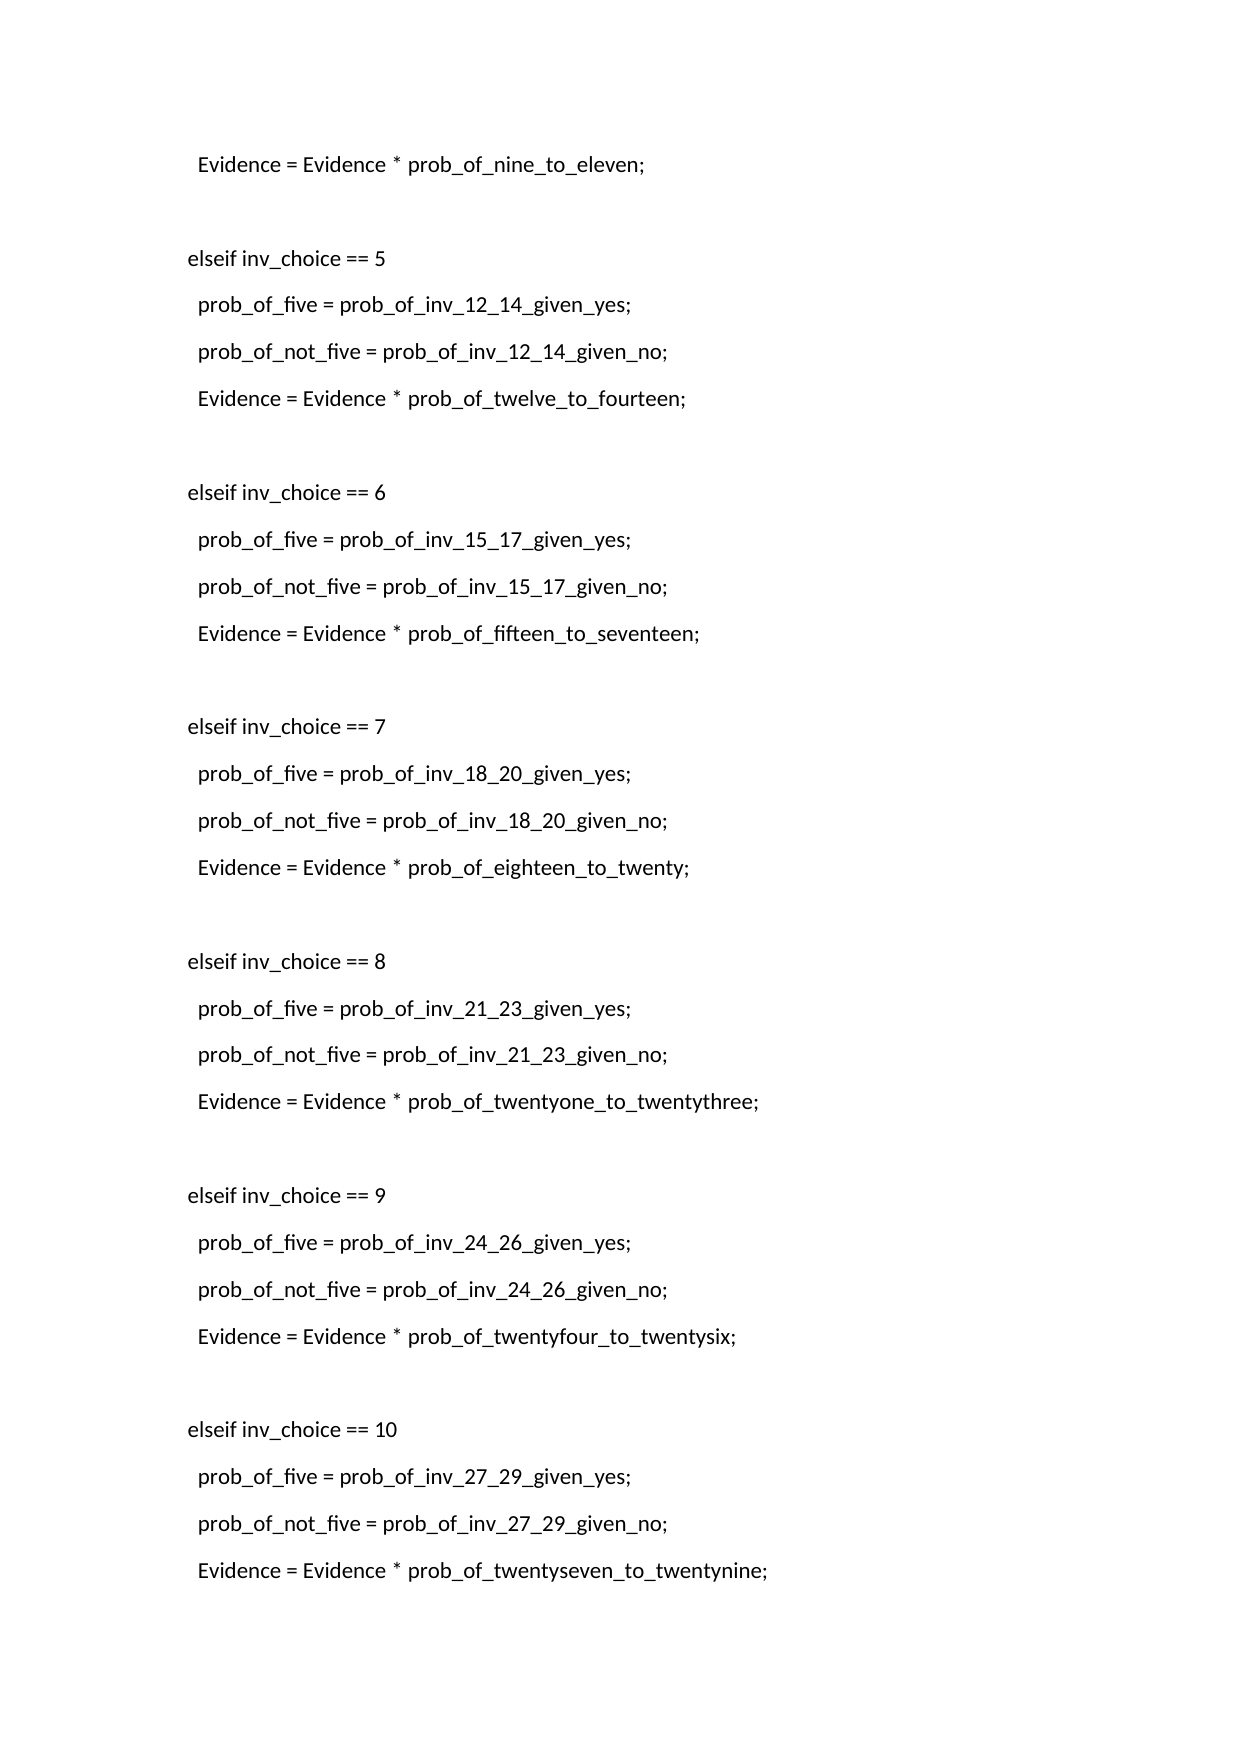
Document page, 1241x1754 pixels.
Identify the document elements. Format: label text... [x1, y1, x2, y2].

text elseif inv_choice == 9 [187, 1181, 1090, 1209]
text prob_of_not_five = prob_of_inv_15_17_given_no; [187, 572, 1090, 600]
text prob_of_five = prob_of_inv_15_17_given_yes; [187, 525, 1090, 553]
text prob_of_five = prob_of_inv_24_26_given_yes; [187, 1228, 1090, 1256]
text elseif inv_choice == 5 [187, 244, 1090, 272]
text Evidence = Evidence * prob_of_twentyseven_to_twentynine; [187, 1556, 1090, 1584]
text elseif inv_choice == 8 [187, 947, 1090, 975]
text prob_of_five = prob_of_inv_12_14_given_yes; [187, 291, 1090, 319]
text Evidence = Evidence * prob_of_fifteen_to_seventeen; [187, 619, 1090, 647]
text prob_of_five = prob_of_inv_18_20_given_yes; [187, 759, 1090, 787]
text prob_of_five = prob_of_inv_27_29_given_yes; [187, 1462, 1090, 1491]
text prob_of_not_five = prob_of_inv_18_20_given_no; [187, 806, 1090, 834]
text Evidence = Evidence * prob_of_twentyfour_to_twentysix; [187, 1322, 1090, 1350]
text prob_of_five = prob_of_inv_21_23_given_yes; [187, 994, 1090, 1022]
text Evidence = Evidence * prob_of_nine_to_eleven; [187, 150, 1090, 178]
text prob_of_not_five = prob_of_inv_21_23_given_no; [187, 1041, 1090, 1069]
text Evidence = Evidence * prob_of_twelve_to_fourteen; [187, 384, 1090, 412]
text prob_of_not_five = prob_of_inv_12_14_given_no; [187, 337, 1090, 366]
text prob_of_not_five = prob_of_inv_24_26_given_no; [187, 1275, 1090, 1303]
text elseif inv_choice == 6 [187, 478, 1090, 506]
text Evidence = Evidence * prob_of_eighteen_to_twenty; [187, 853, 1090, 881]
text elseif inv_choice == 10 [187, 1416, 1090, 1444]
text Evidence = Evidence * prob_of_twentyone_to_twentythree; [187, 1087, 1090, 1116]
text prob_of_not_five = prob_of_inv_27_29_given_no; [187, 1509, 1090, 1537]
text elseif inv_choice == 7 [187, 712, 1090, 741]
